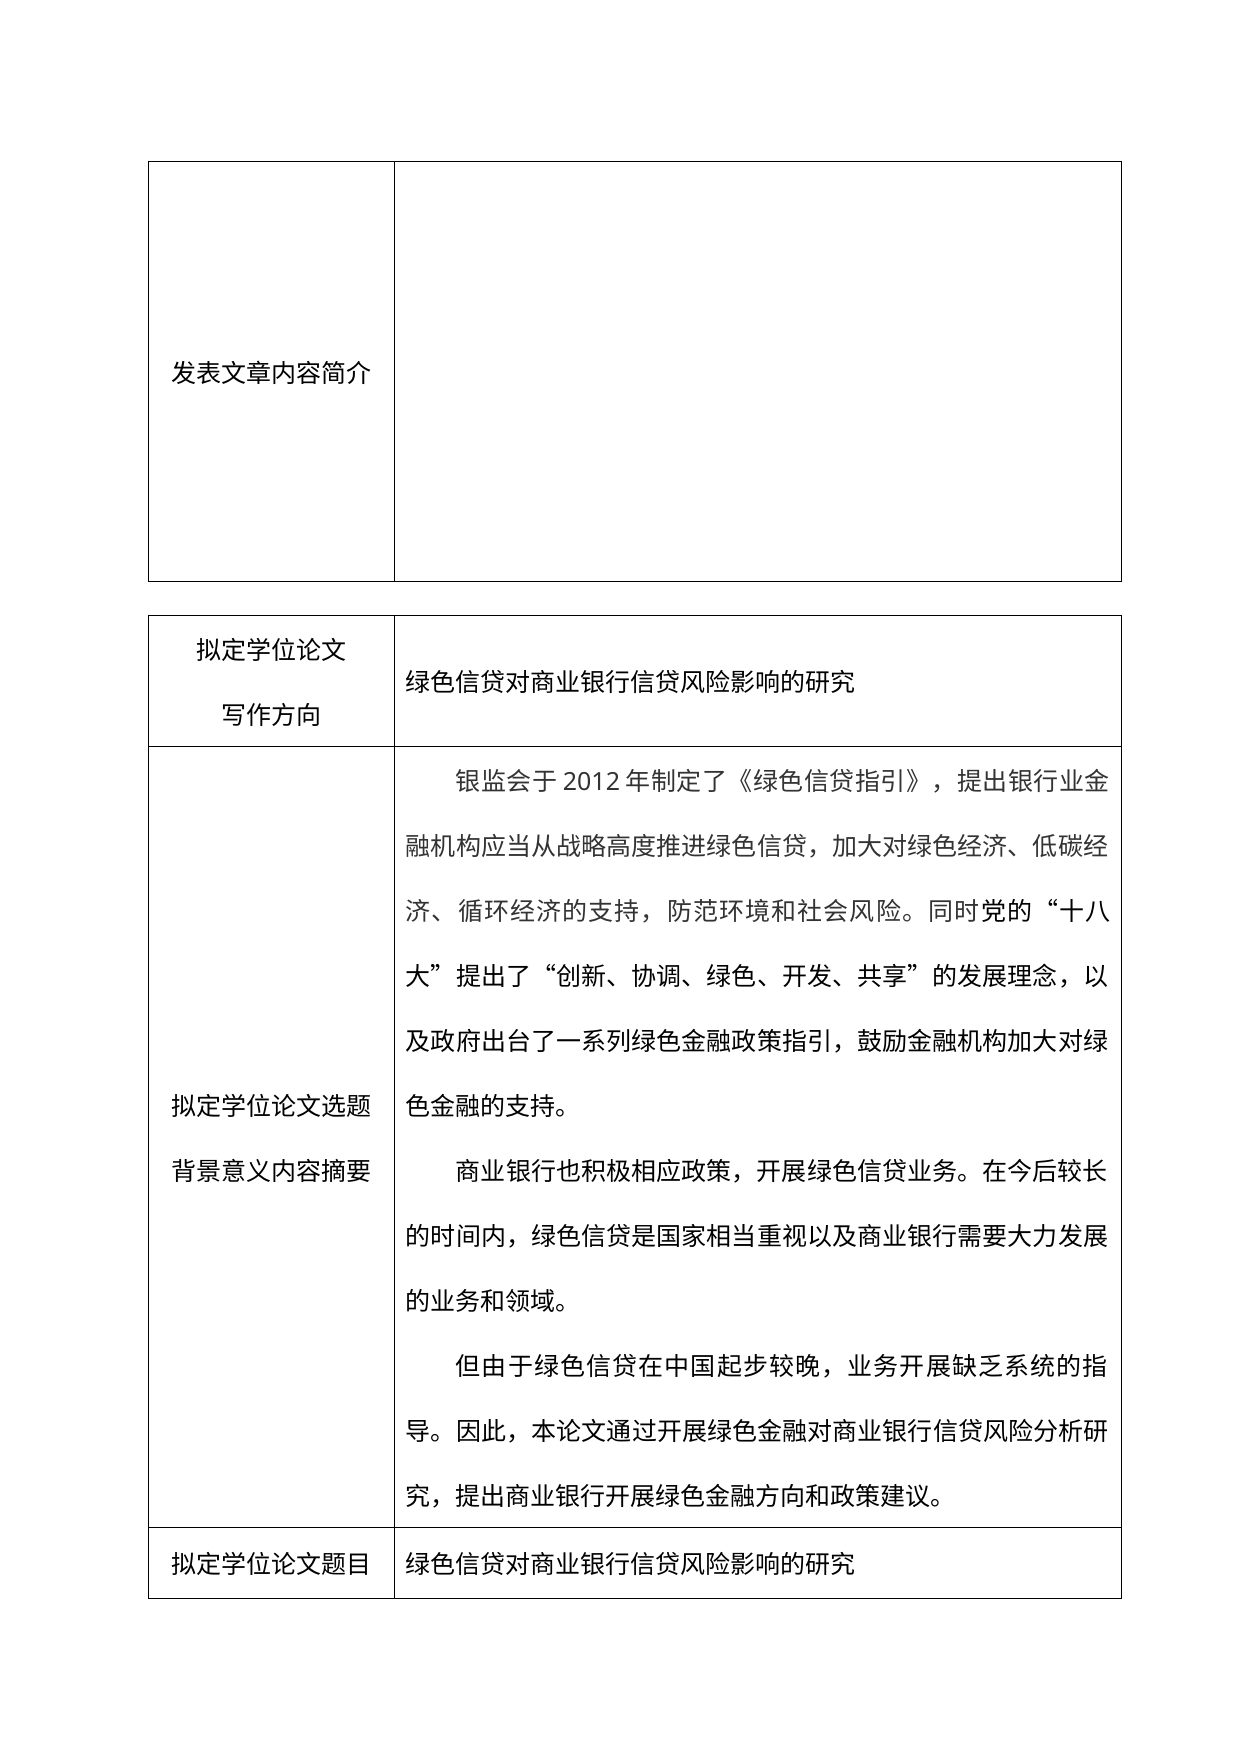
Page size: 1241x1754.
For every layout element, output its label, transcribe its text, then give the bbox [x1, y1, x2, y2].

table_cell 绿色信贷对商业银行信贷风险影响的研究 [395, 1528, 1121, 1598]
table_cell 拟定学位论文题目 [149, 1528, 394, 1598]
table_cell [395, 162, 1121, 581]
table_cell 拟定学位论文选题背景意义内容摘要 [149, 747, 394, 1527]
table_header 绿色信贷对商业银行信贷风险影响的研究 [395, 616, 1121, 746]
table_cell 发表文章内容简介 [149, 162, 394, 581]
table_cell 银监会于2012年制定了《绿色信贷指引》，提出银行业金融机构应当从战略高度推进绿色信贷，加大对绿色经济、低碳经济、循环经济的支持，防范环境和社会风险。同时党的“十八大”提出了“创新、协调、绿色、开发、共享”的发展理念，以及政府出台了一系列绿色金融政策指引，鼓励金融机构加大对绿色金融的支持。 商业银行也积极相应政策，开展绿色信贷业务。在今后较长的时间内，绿色信贷是国家相当重视以及商业银行需要大力发展的业务和领域。 但由于绿色信贷在中国起步较晚，业务开展缺乏系统的指导。因此，本论文通过开展绿色金融对商业银行信贷风险分析研究，提出商业银行开展绿色金融方向和政策建议。 [395, 747, 1121, 1527]
table_header 拟定学位论文 写作方向 [149, 616, 394, 746]
